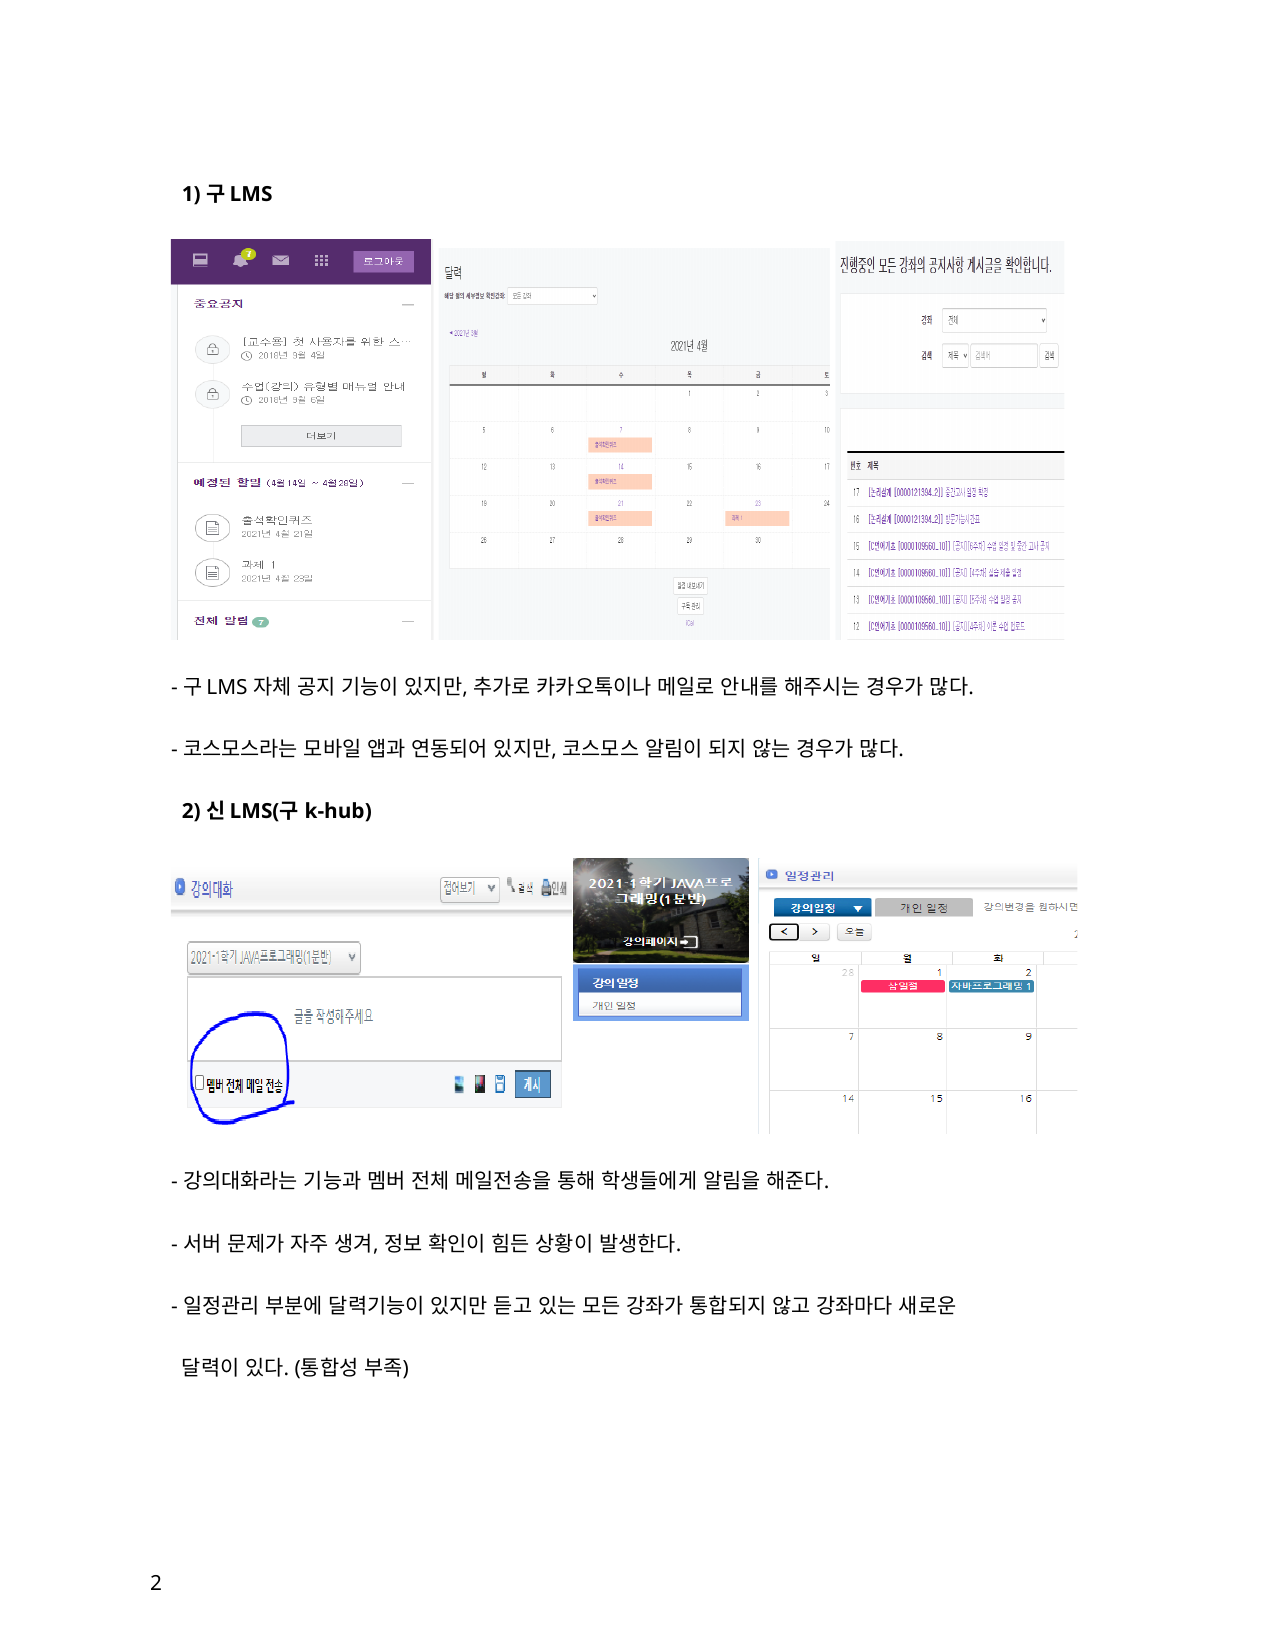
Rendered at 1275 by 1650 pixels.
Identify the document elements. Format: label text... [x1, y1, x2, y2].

text 2) 신LMS(구 k-hub) [171, 794, 1125, 825]
picture [170, 239, 434, 640]
picture [170, 856, 1078, 1134]
picture [835, 241, 1065, 640]
picture [438, 248, 830, 640]
text - 코스모스라는 모바일 앱과 연동되어 있지만, 코스모스 알림이 되지 않는 경우가 많다. [171, 732, 1125, 763]
text - 일정관리 부분에 달력기능이 있지만 듣고 있는 모든 강좌가 통합되지 않고 강좌마다 새로운 [171, 1289, 1125, 1319]
text - 강의대화라는 기능과 멤버 전체 메일전송을 통해 학생들에게 알림을 해준다. [171, 1165, 1125, 1195]
text - 구LMS 자체 공지 기능이 있지만, 추가로 카카오톡이나 메일로 안내를 해주시는 경우가 많다. [171, 670, 1125, 701]
text 달력이 있다. (통합성 부족) [171, 1351, 1125, 1381]
text 1) 구LMS [171, 177, 1125, 207]
text - 서버 문제가 자주 생겨, 정보 확인이 힘든 상황이 발생한다. [171, 1227, 1125, 1257]
